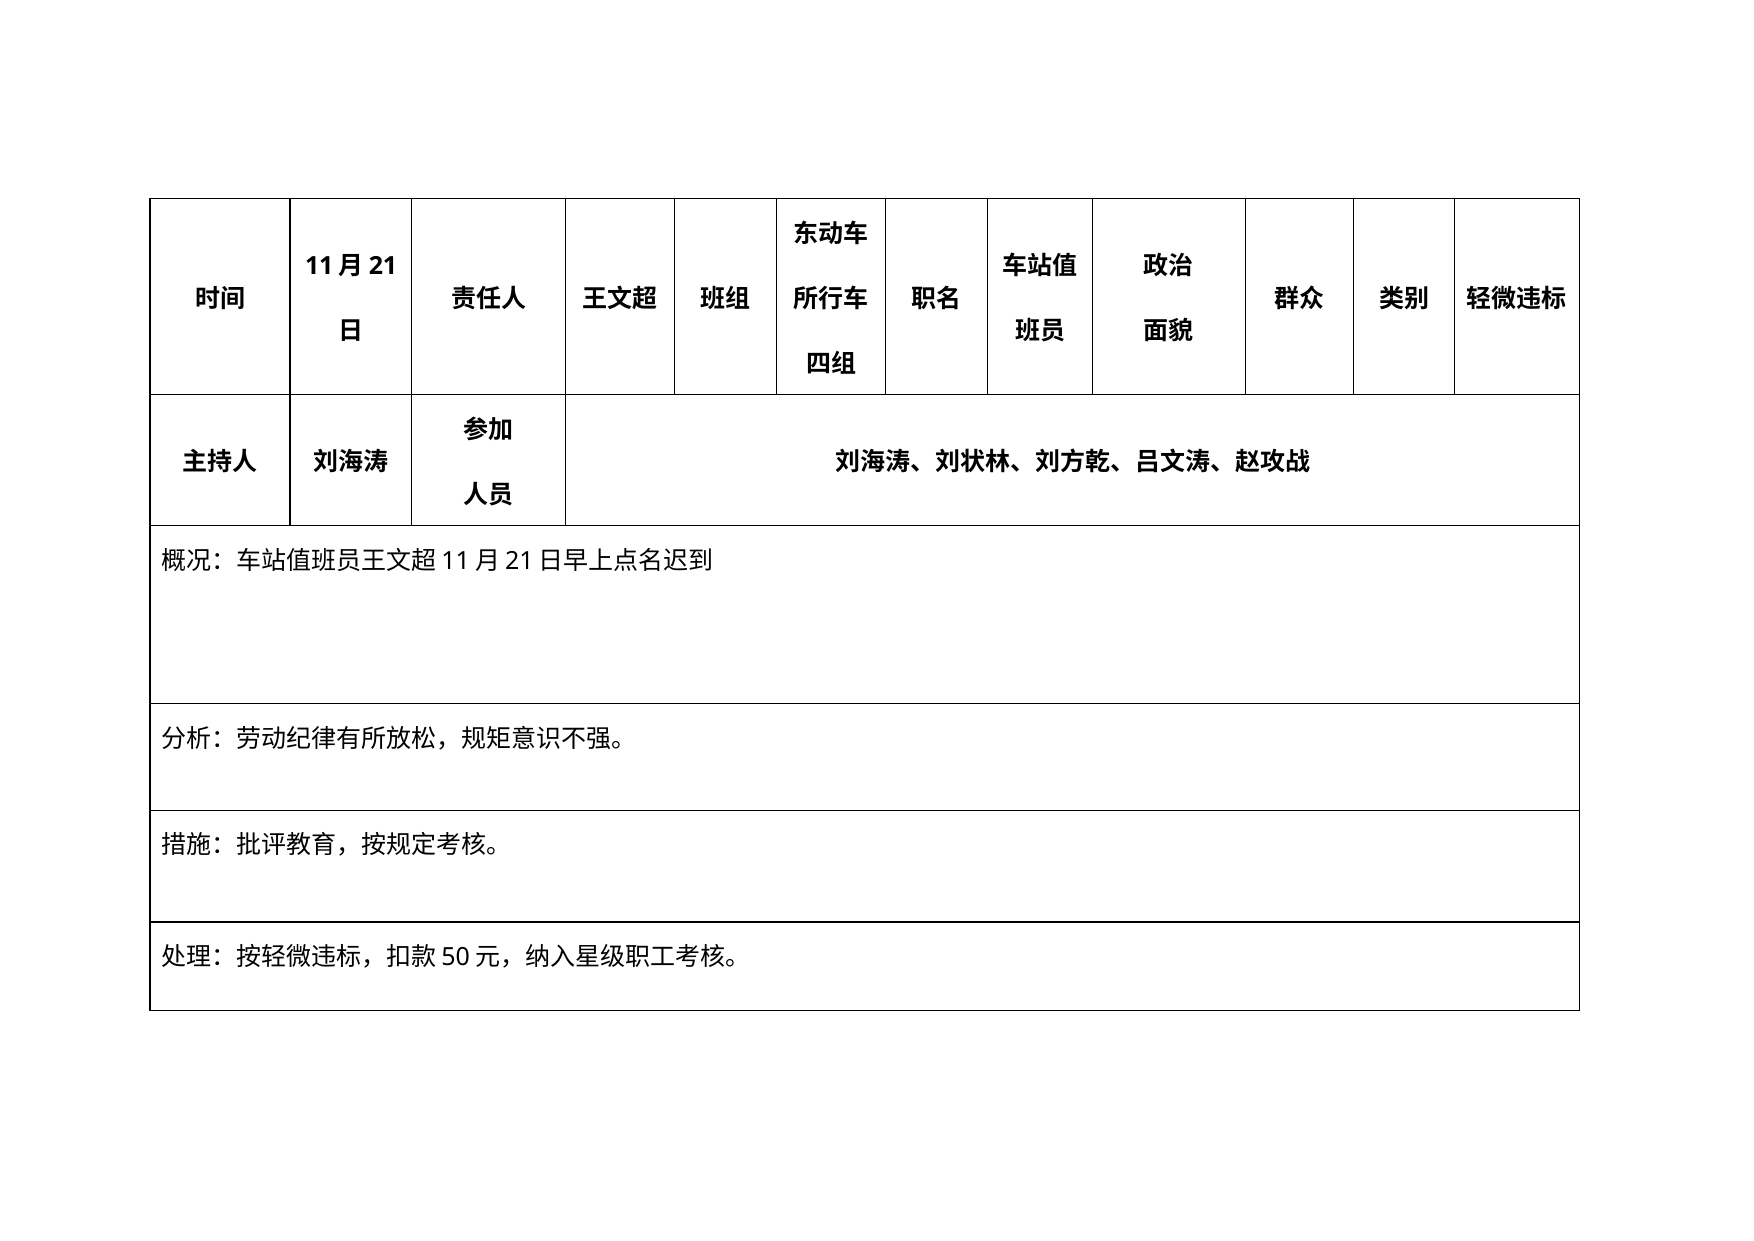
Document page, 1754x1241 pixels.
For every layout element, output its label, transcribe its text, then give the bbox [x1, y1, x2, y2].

table_header 政治 面貌 [1093, 199, 1245, 394]
table_header 时间 [151, 199, 289, 394]
table_cell 参加 人员 [412, 395, 565, 525]
table_header 轻微违标 [1455, 199, 1579, 394]
table_header 类别 [1354, 199, 1454, 394]
table_cell 概况：车站值班员王文超11月21日早上点名迟到 [151, 526, 1579, 703]
table_cell 处理：按轻微违标，扣款50元，纳入星级职工考核。 [151, 923, 1579, 1009]
table_header 东动车所行车四组 [777, 199, 885, 394]
table_cell 刘海涛 [291, 395, 411, 525]
table_header 11月21日 [291, 199, 411, 394]
table_cell 主持人 [151, 395, 289, 525]
table_cell 分析：劳动纪律有所放松，规矩意识不强。 [151, 704, 1579, 809]
table_header 王文超 [566, 199, 674, 394]
table_header 责任人 [412, 199, 565, 394]
table_header 班组 [675, 199, 776, 394]
table_header 车站值班员 [988, 199, 1092, 394]
table_cell 措施：批评教育，按规定考核。 [151, 811, 1579, 921]
table_cell 刘海涛、刘状林、刘方乾、吕文涛、赵攻战 [566, 395, 1579, 525]
table_header 群众 [1246, 199, 1353, 394]
table_header 职名 [886, 199, 987, 394]
